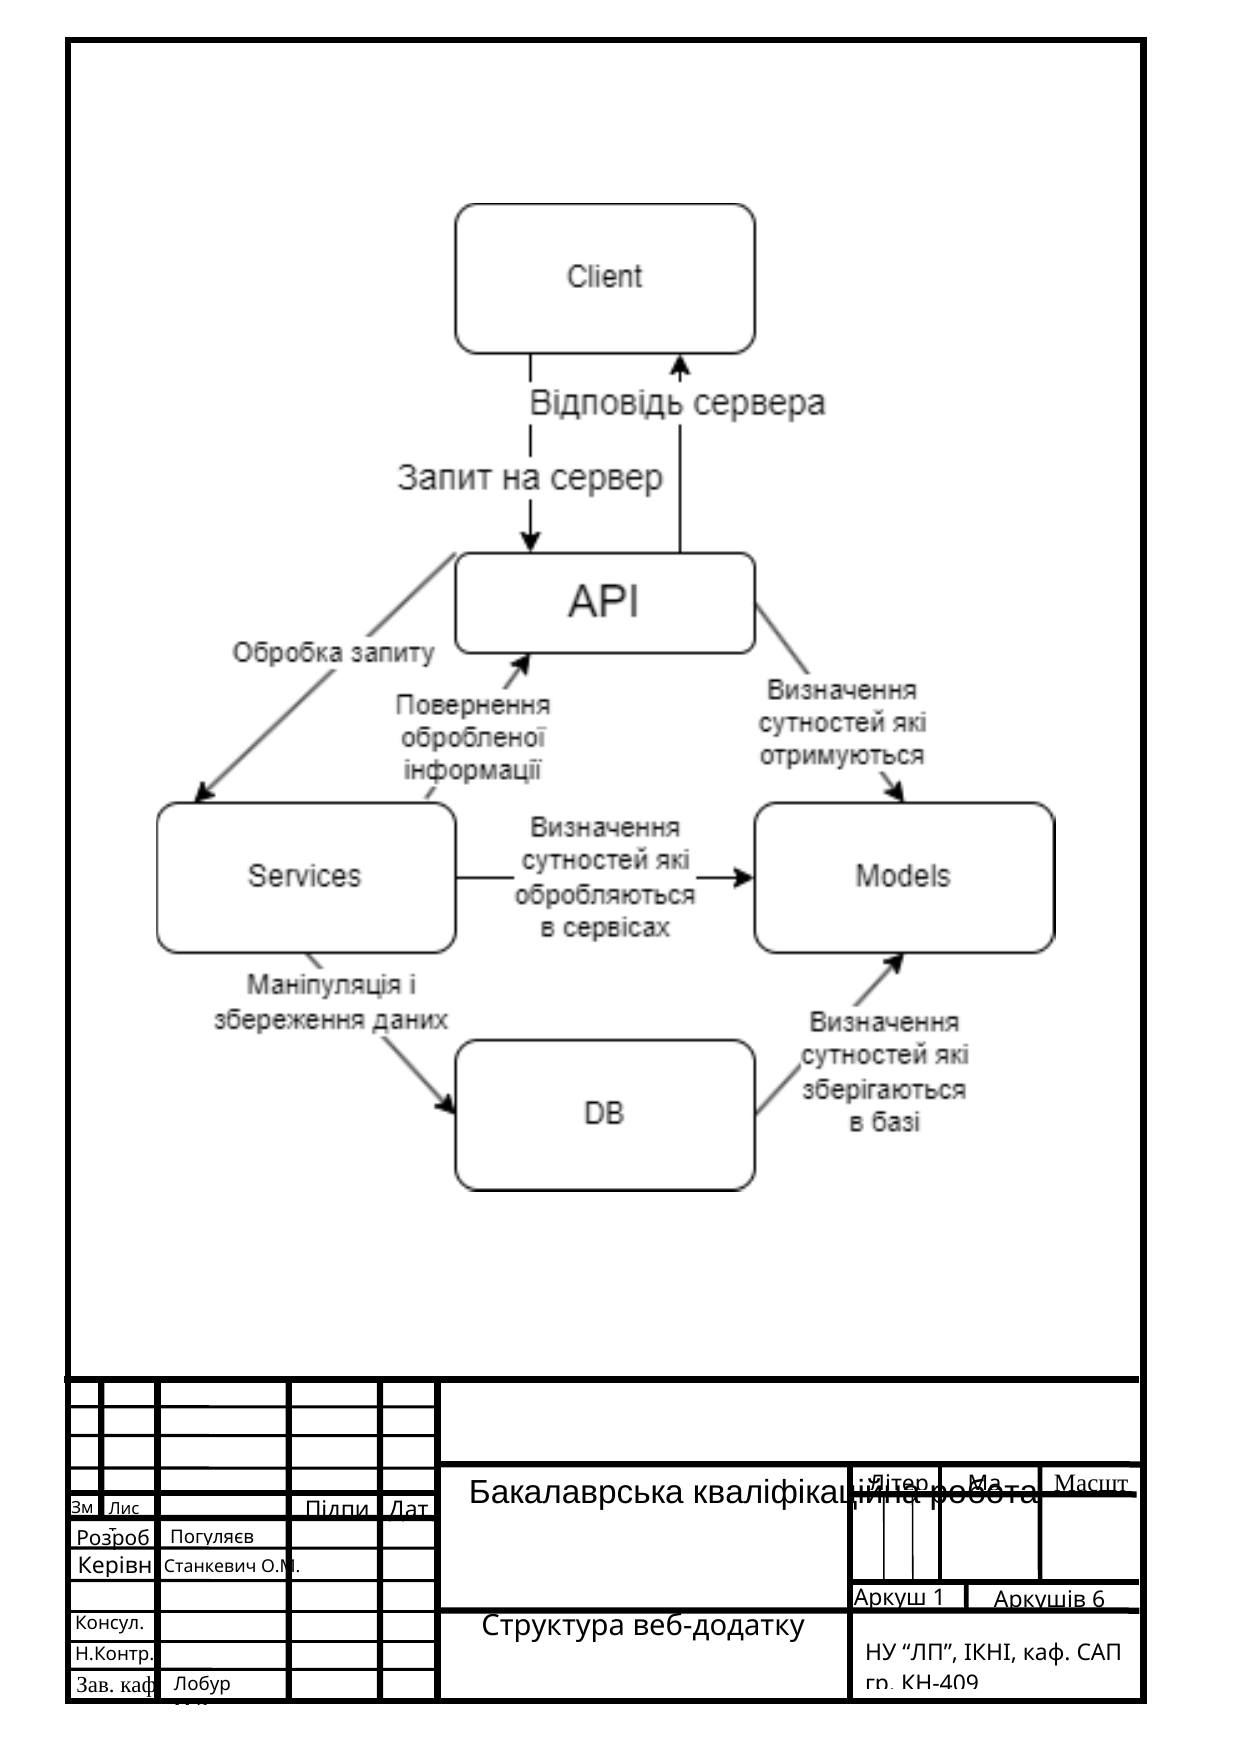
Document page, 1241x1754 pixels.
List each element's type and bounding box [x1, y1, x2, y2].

picture [156, 203, 1056, 1192]
